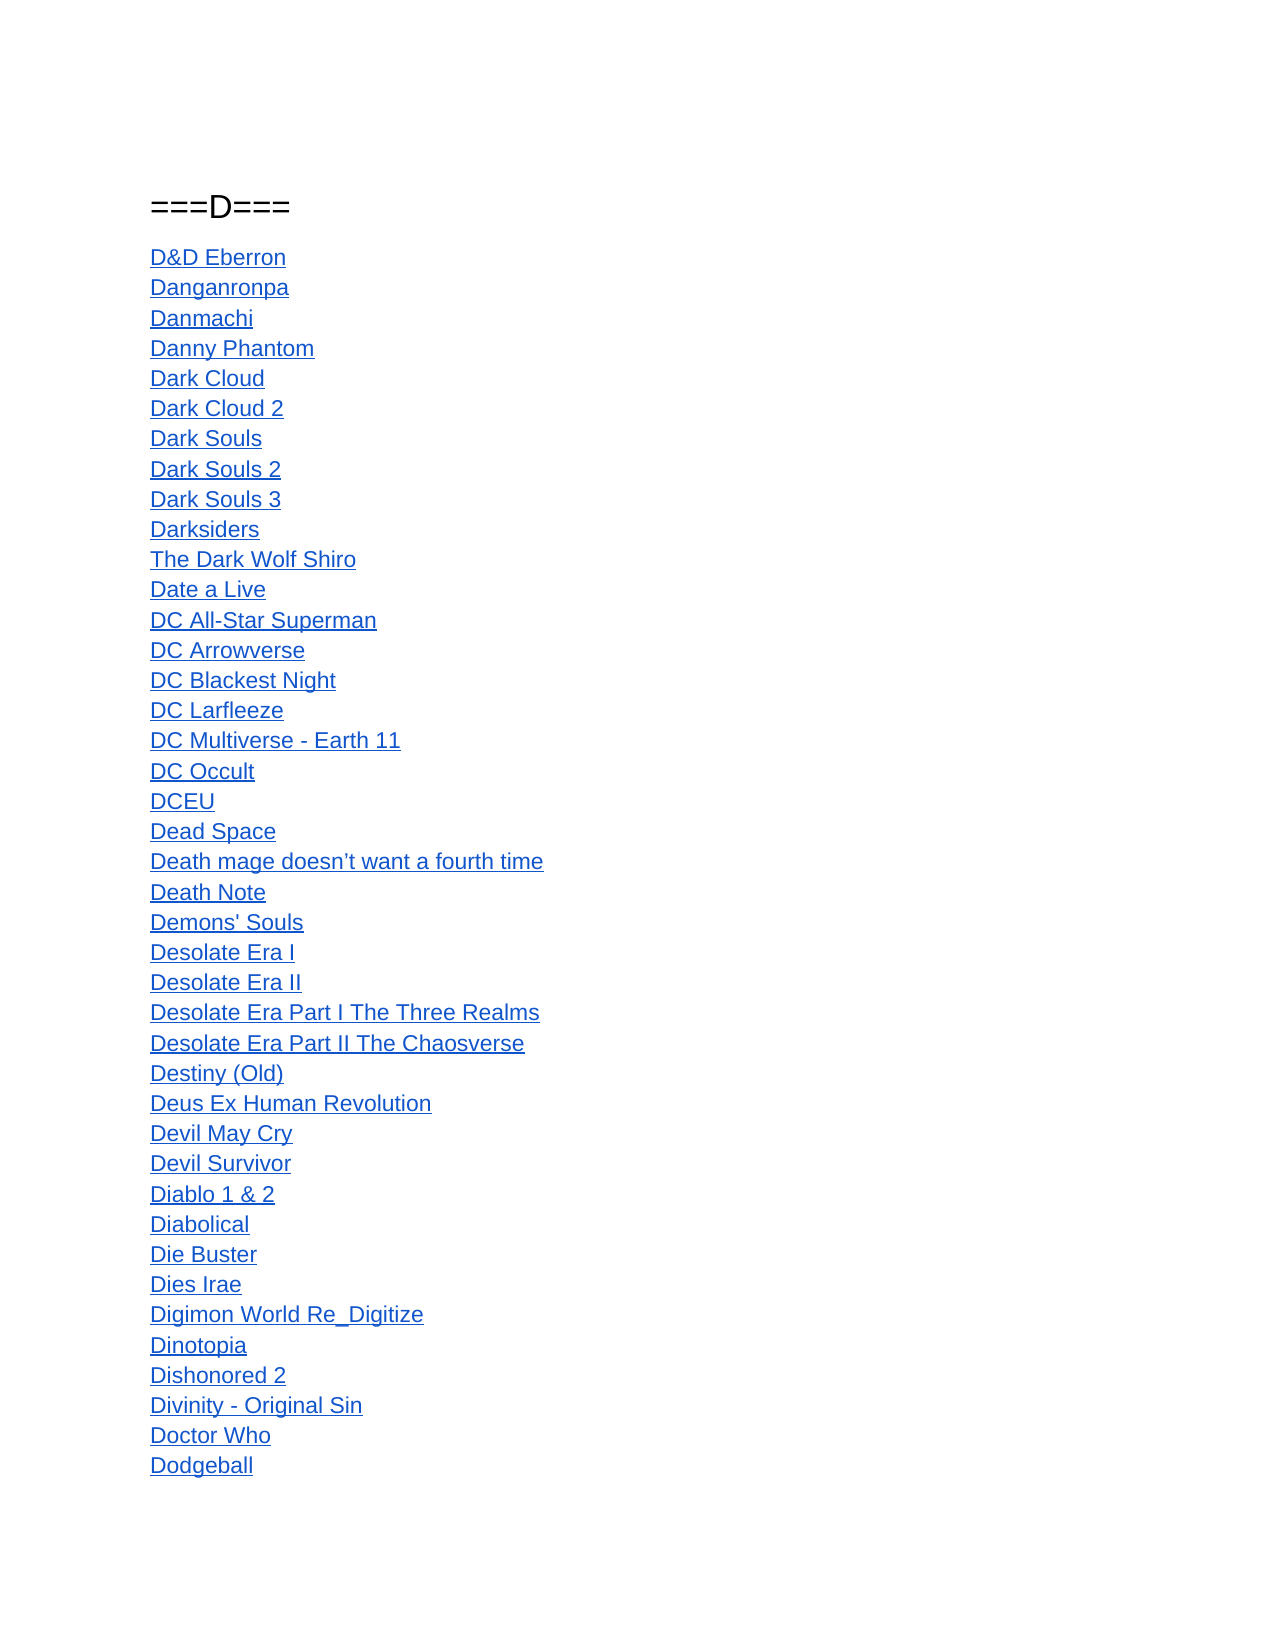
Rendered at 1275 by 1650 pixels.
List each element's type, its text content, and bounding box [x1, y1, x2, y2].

text Desolate Era II [150, 969, 1125, 996]
text Death mage doesn’t want a fourth time [150, 848, 1125, 875]
text Deus Ex Human Revolution [150, 1090, 1125, 1116]
subtitle ===D=== [150, 187, 1125, 226]
text Desolate Era Part II The Chaosverse [150, 1029, 1125, 1056]
text Danganronpa [150, 274, 1125, 301]
text DC Occult [150, 758, 1125, 784]
text DC Blackest Night [150, 667, 1125, 693]
text The Dark Wolf Shiro [150, 546, 1125, 573]
text Desolate Era Part I The Three Realms [150, 999, 1125, 1026]
text Diablo 1 & 2 [150, 1181, 1125, 1207]
text DC Arrowverse [150, 637, 1125, 663]
text Danny Phantom [150, 335, 1125, 361]
text Digimon World Re_Digitize [150, 1301, 1125, 1328]
text Divinity - Original Sin [150, 1392, 1125, 1418]
text D&D Eberron [150, 244, 1125, 271]
text Date a Live [150, 576, 1125, 603]
text Danmachi [150, 304, 1125, 331]
text Diabolical [150, 1211, 1125, 1237]
text Dishonored 2 [150, 1362, 1125, 1388]
text DC All-Star Superman [150, 607, 1125, 633]
text Dodgeball [150, 1452, 1125, 1479]
text Dark Souls 3 [150, 486, 1125, 512]
text Devil May Cry [150, 1120, 1125, 1147]
text Doctor Who [150, 1422, 1125, 1449]
text Desolate Era I [150, 939, 1125, 965]
text Dark Souls 2 [150, 456, 1125, 482]
text DC Multiverse - Earth 11 [150, 727, 1125, 754]
text DCEU [150, 788, 1125, 814]
text Dinotopia [150, 1332, 1125, 1358]
text Dead Space [150, 818, 1125, 844]
text Dark Cloud [150, 365, 1125, 391]
text DC Larfleeze [150, 697, 1125, 724]
text Dies Irae [150, 1271, 1125, 1298]
text Die Buster [150, 1241, 1125, 1267]
text Demons' Souls [150, 909, 1125, 935]
text Dark Souls [150, 425, 1125, 452]
text Destiny (Old) [150, 1060, 1125, 1086]
text Darksiders [150, 516, 1125, 542]
text Dark Cloud 2 [150, 395, 1125, 422]
text Death Note [150, 878, 1125, 905]
text Devil Survivor [150, 1150, 1125, 1177]
